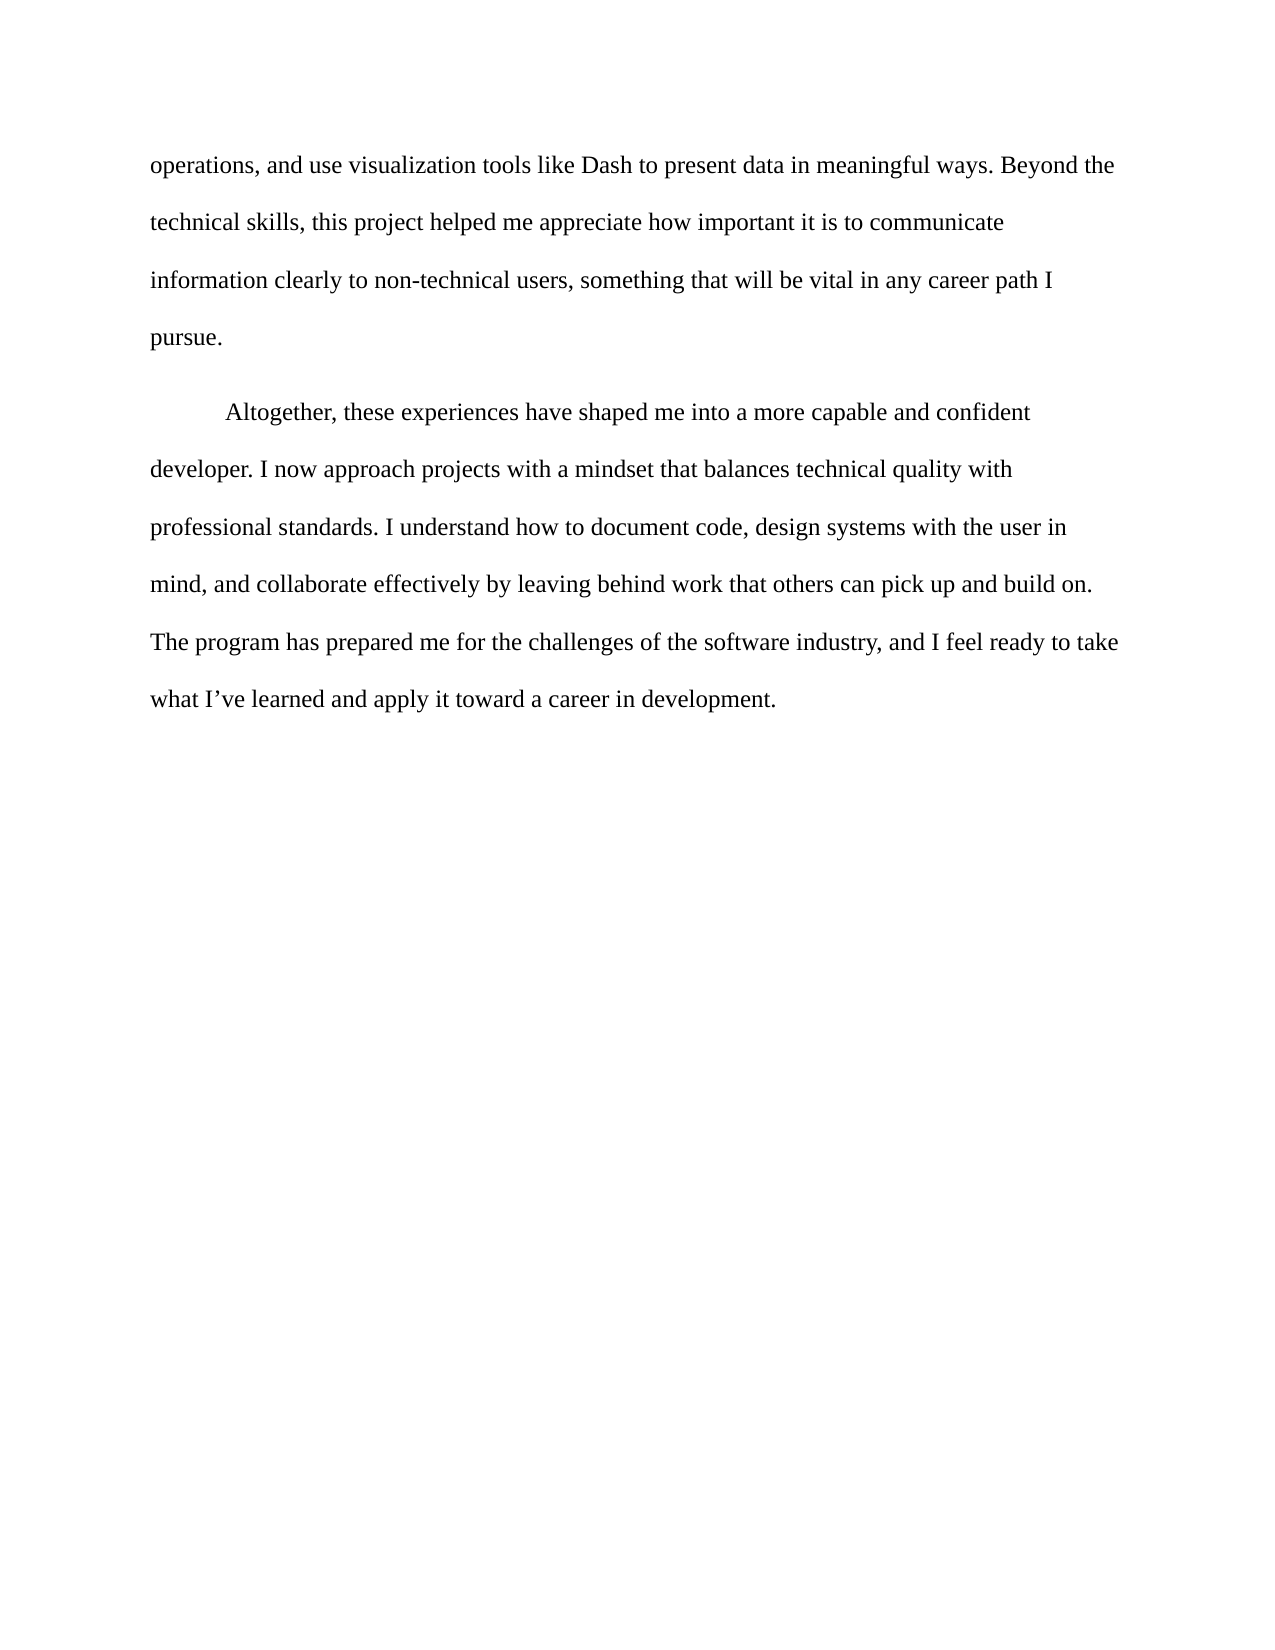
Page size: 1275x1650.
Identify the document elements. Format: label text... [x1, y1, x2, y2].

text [150, 150, 1125, 351]
text Altogether, these experiences have shaped me into a more capable and confident developer. I now approach projects with a mindset that balances technical quality with professional standards. I understand how to document code, design systems with the user in mind, and collaborate effectively by leaving behind work that others can pick up and build on. The program has prepared me for the challenges of the software industry, and I feel ready to take what I’ve learned and apply it toward a career in development. [150, 397, 1125, 713]
